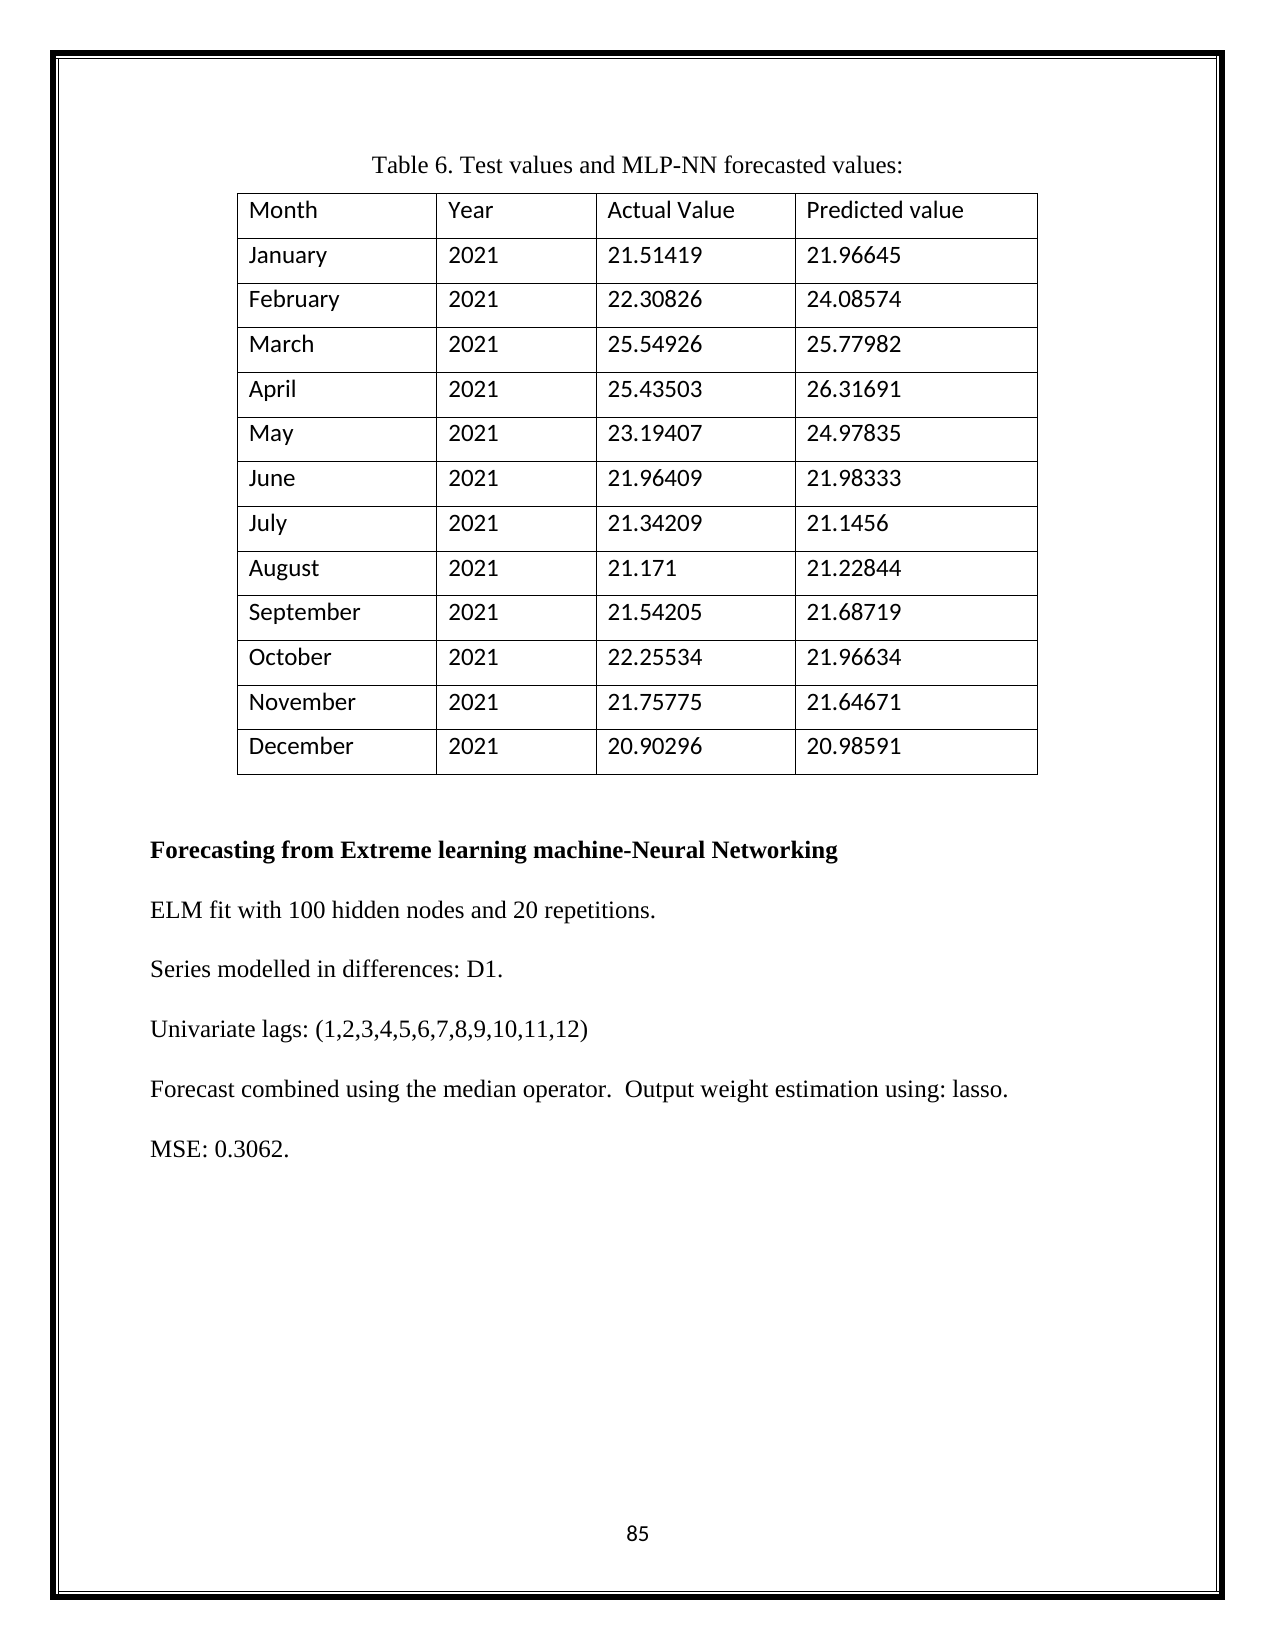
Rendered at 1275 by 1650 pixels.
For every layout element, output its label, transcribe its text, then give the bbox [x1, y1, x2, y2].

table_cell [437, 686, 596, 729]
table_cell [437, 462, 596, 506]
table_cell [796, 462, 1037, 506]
text ELM fit with 100 hidden nodes and 20 repetitions. [150, 895, 1125, 923]
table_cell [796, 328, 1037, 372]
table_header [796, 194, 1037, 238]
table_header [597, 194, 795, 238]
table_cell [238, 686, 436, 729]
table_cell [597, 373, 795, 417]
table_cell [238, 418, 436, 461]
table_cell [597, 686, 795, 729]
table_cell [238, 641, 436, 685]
text Series modelled in differences: D1. [150, 954, 1125, 983]
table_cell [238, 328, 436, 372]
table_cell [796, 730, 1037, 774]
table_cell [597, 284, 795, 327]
text Univariate lags: (1,2,3,4,5,6,7,8,9,10,11,12) [150, 1014, 1125, 1043]
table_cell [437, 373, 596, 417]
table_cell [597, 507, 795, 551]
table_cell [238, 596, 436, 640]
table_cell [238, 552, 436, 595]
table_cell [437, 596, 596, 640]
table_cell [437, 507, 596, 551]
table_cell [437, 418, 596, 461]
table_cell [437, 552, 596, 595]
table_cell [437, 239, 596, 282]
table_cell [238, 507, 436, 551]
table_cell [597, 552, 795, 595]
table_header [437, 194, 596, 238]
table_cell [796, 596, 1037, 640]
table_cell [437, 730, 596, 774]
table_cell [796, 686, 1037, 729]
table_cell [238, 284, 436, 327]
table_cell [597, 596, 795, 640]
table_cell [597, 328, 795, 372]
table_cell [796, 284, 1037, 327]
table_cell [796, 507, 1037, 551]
text Table 6. Test values and MLP-NN forecasted values: [150, 150, 1125, 179]
text MSE: 0.3062. [150, 1134, 1125, 1163]
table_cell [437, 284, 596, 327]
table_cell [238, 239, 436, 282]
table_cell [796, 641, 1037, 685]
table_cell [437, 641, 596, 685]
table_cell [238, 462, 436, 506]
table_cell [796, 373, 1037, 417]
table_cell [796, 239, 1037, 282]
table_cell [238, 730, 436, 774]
text Forecast combined using the median operator. Output weight estimation using: lasso. [150, 1074, 1125, 1103]
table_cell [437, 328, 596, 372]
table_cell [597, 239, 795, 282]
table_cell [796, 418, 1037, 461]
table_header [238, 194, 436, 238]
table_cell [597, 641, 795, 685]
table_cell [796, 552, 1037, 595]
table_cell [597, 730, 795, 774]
text Forecasting from Extreme learning machine-Neural Networking [150, 835, 1125, 864]
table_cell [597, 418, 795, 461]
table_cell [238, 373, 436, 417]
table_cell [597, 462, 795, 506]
